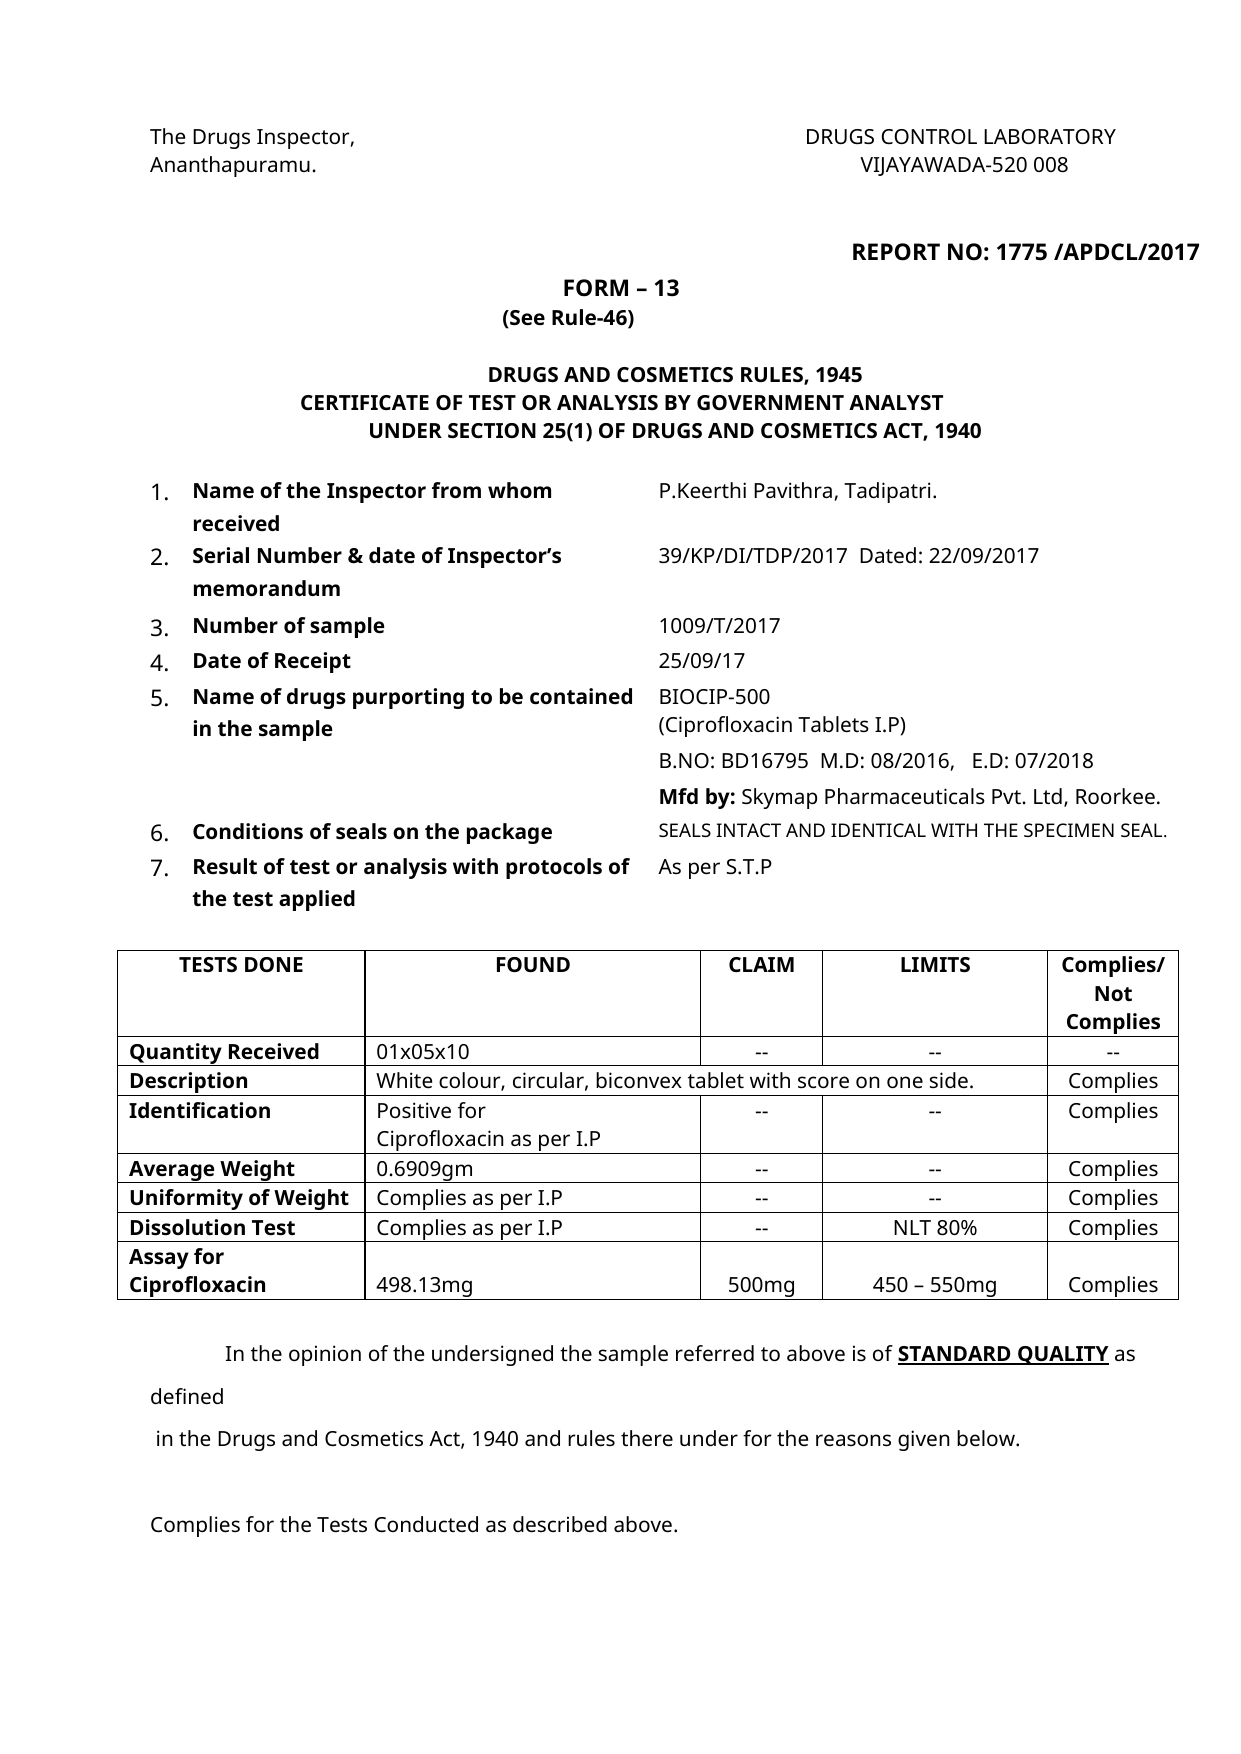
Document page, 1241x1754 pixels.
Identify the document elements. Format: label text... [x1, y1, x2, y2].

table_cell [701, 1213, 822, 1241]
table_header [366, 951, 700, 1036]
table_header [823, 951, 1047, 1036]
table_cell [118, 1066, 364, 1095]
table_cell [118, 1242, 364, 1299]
text In the opinion of the undersigned the sample referred to above is of STANDARD QUALITY as defined [150, 956, 1200, 1410]
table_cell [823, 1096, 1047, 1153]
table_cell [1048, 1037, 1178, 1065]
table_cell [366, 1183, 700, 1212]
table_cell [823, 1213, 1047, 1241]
text in the Drugs and Cosmetics Act, 1940 and rules there under for the reasons given below. [150, 1424, 1200, 1453]
text (See Rule-46) [150, 303, 1200, 331]
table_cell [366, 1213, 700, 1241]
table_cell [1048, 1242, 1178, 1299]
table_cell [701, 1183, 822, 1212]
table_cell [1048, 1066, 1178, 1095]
text Complies for the Tests Conducted as described above. [150, 1510, 1200, 1538]
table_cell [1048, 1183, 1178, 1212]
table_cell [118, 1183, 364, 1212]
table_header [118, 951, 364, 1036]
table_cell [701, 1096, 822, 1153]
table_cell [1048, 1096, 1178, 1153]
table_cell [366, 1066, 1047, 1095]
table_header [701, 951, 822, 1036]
text FORM – 13 [525, 272, 1200, 303]
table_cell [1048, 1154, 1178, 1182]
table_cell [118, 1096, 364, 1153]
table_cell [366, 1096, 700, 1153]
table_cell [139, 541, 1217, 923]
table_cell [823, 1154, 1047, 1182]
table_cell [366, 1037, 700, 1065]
text CERTIFICATE OF TEST OR ANALYSIS BY GOVERNMENT ANALYST [225, 388, 1200, 417]
text UNDER SECTION 25(1) OF DRUGS AND COSMETICS ACT, 1940 [150, 417, 1200, 445]
text DRUGS AND COSMETICS RULES, 1945 [150, 360, 1200, 388]
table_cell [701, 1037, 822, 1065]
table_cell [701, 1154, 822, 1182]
text The Drugs Inspector, DRUGS CONTROL LABORATORY [150, 122, 1200, 150]
text REPORT NO: 1775 /APDCL/2017 [150, 236, 1200, 267]
text Ananthapuramu. VIJAYAWADA-520 008 [150, 150, 1200, 179]
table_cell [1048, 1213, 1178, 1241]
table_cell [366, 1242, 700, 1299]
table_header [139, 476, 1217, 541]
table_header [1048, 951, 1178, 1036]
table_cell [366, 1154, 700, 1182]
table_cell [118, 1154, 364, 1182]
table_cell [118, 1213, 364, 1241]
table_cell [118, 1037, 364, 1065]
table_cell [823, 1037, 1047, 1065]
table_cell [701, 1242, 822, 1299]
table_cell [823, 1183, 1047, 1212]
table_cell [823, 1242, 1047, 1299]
